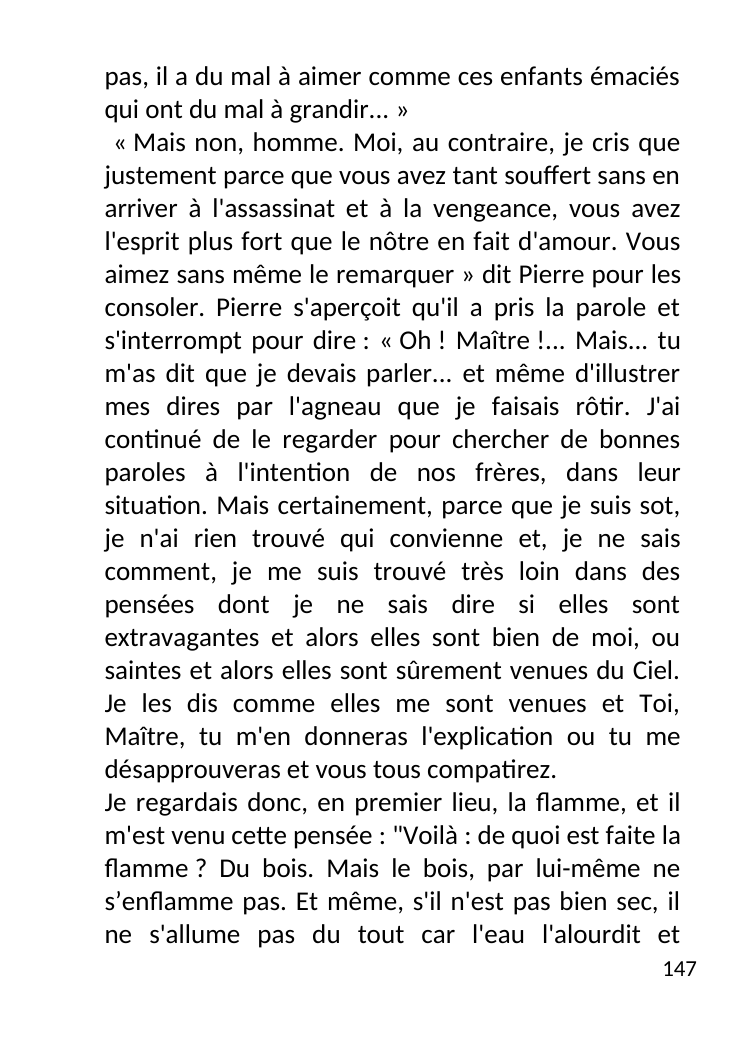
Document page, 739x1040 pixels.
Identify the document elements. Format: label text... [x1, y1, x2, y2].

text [104, 786, 681, 951]
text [104, 59, 681, 125]
text « Mais non, homme. Moi, au contraire, je cris que justement parce que vous avez tant souffert sans en arriver à l'assassinat et à la vengeance, vous avez l'esprit plus fort que le nôtre en fait d'amour. Vous aimez sans même le remarquer » dit Pierre pour les consoler. Pierre s'aperçoit qu'il a pris la parole et s'interrompt pour dire : « Oh ! Maître !... Mais... tu m'as dit que je devais parler... et même d'illustrer mes dires par l'agneau que je faisais rôtir. J'ai continué de le regarder pour chercher de bonnes paroles à l'intention de nos frères, dans leur situation. Mais certainement, parce que je suis sot, je n'ai rien trouvé qui convienne et, je ne sais comment, je me suis trouvé très loin dans des pensées dont je ne sais dire si elles sont extravagantes et alors elles sont bien de moi, ou saintes et alors elles sont sûrement venues du Ciel. Je les dis comme elles me sont venues et Toi, Maître, tu m'en donneras l'explication ou tu me désapprouveras et vous tous compatirez. [104, 125, 681, 786]
